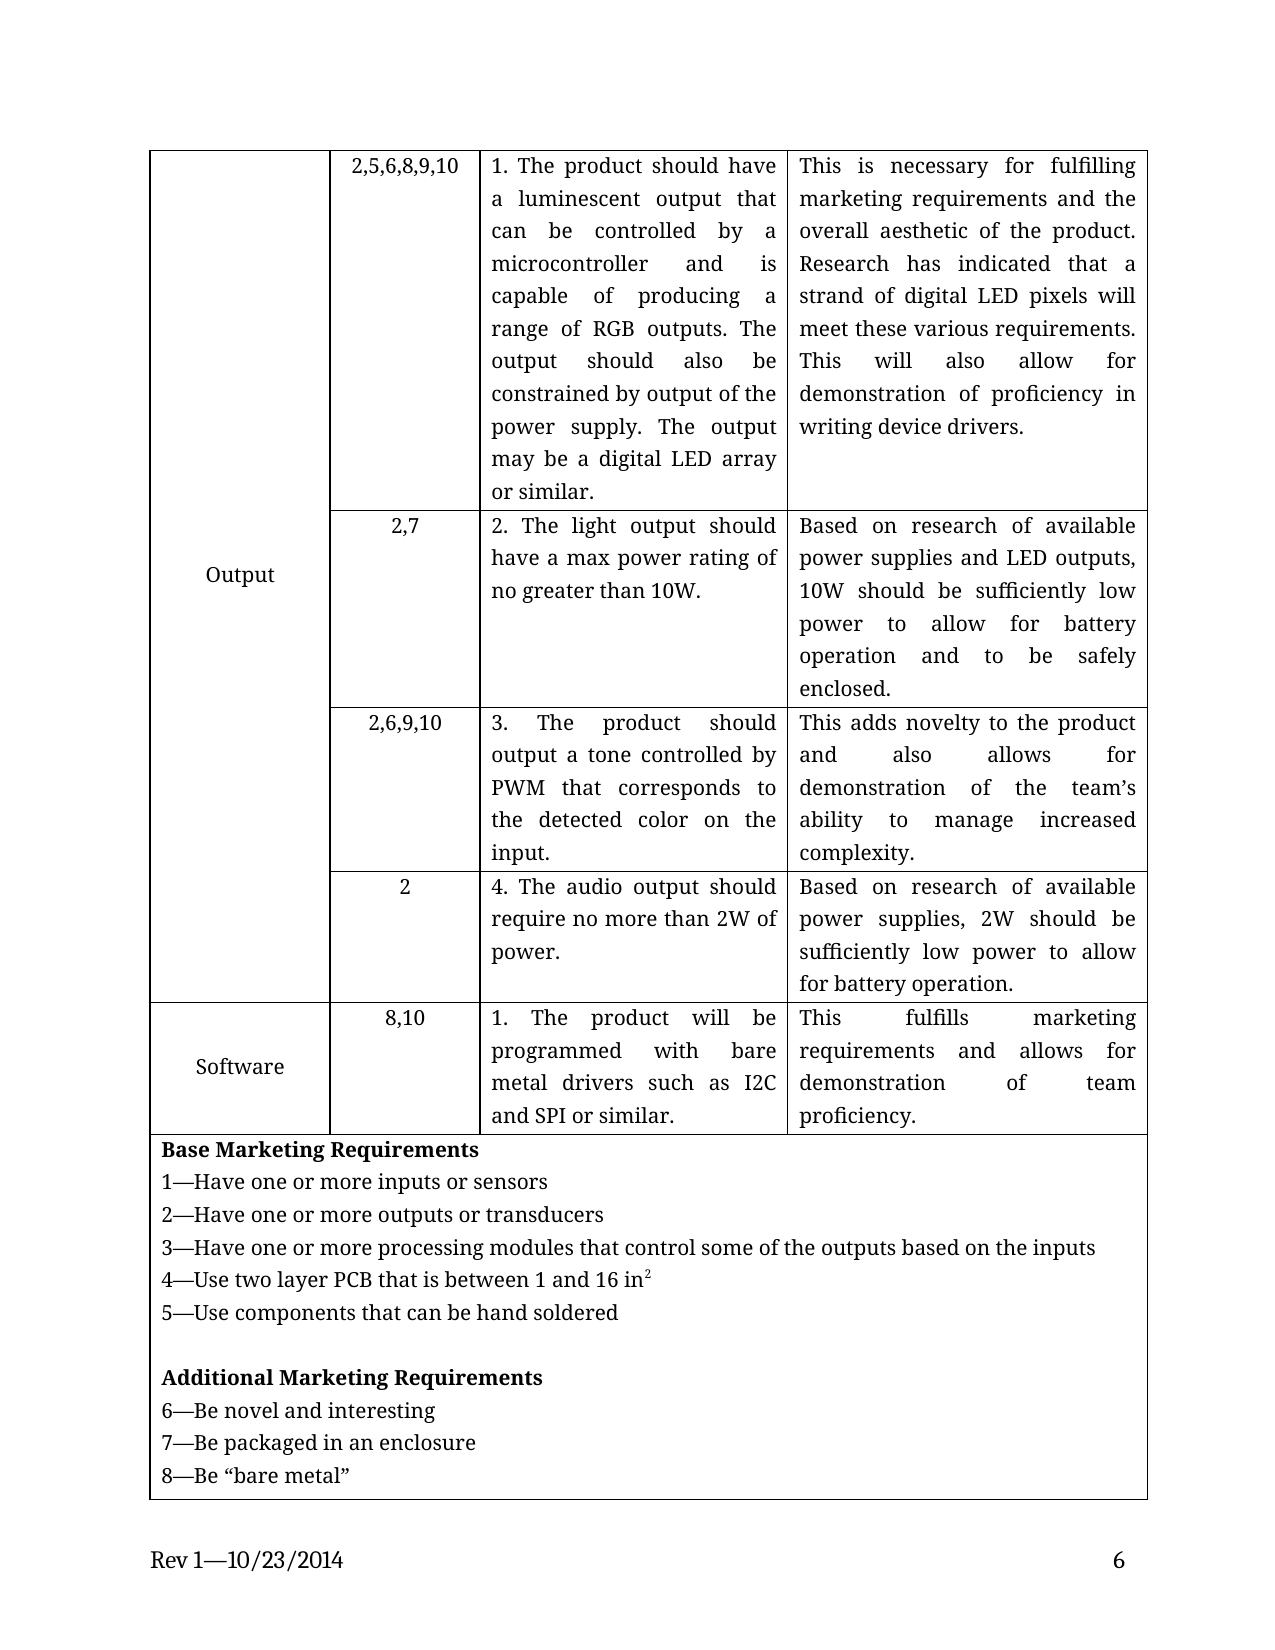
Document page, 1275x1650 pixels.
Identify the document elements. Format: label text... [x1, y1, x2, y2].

table_cell 2,5,6,8,9,10 [331, 151, 479, 510]
table_cell 8,10 [331, 1003, 479, 1134]
table_cell 2. The light output should have a max power rating of no greater than 10W. [481, 511, 787, 707]
table_cell This fulfills marketing requirements and allows for demonstration of team proficiency. [788, 1003, 1147, 1134]
table_cell Based on research of available power supplies, 2W should be sufficiently low power to allow for battery operation. [788, 872, 1147, 1002]
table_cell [151, 1135, 1147, 1499]
table_cell 1. The product should have a luminescent output that can be controlled by a microcontroller and is capable of producing a range of RGB outputs. The output should also be constrained by output of the power supply. The output may be a digital LED array or similar. [481, 151, 787, 510]
table_cell 2,6,9,10 [331, 708, 479, 871]
table_cell This is necessary for fulfilling marketing requirements and the overall aesthetic of the product. Research has indicated that a strand of digital LED pixels will meet these various requirements. This will also allow for demonstration of proficiency in writing device drivers. [788, 151, 1147, 510]
table_cell 1. The product will be programmed with bare metal drivers such as I2C and SPI or similar. [481, 1003, 787, 1134]
table_cell 2 [331, 872, 479, 1002]
table_cell 4. The audio output should require no more than 2W of power. [481, 872, 787, 1002]
table_cell 3. The product should output a tone controlled by PWM that corresponds to the detected color on the input. [481, 708, 787, 871]
table_cell This adds novelty to the product and also allows for demonstration of the team’s ability to manage increased complexity. [788, 708, 1147, 871]
table_cell Output [151, 151, 329, 1002]
table_cell 2,7 [331, 511, 479, 707]
table_cell Based on research of available power supplies and LED outputs, 10W should be sufficiently low power to allow for battery operation and to be safely enclosed. [788, 511, 1147, 707]
table_cell Software [151, 1003, 329, 1134]
